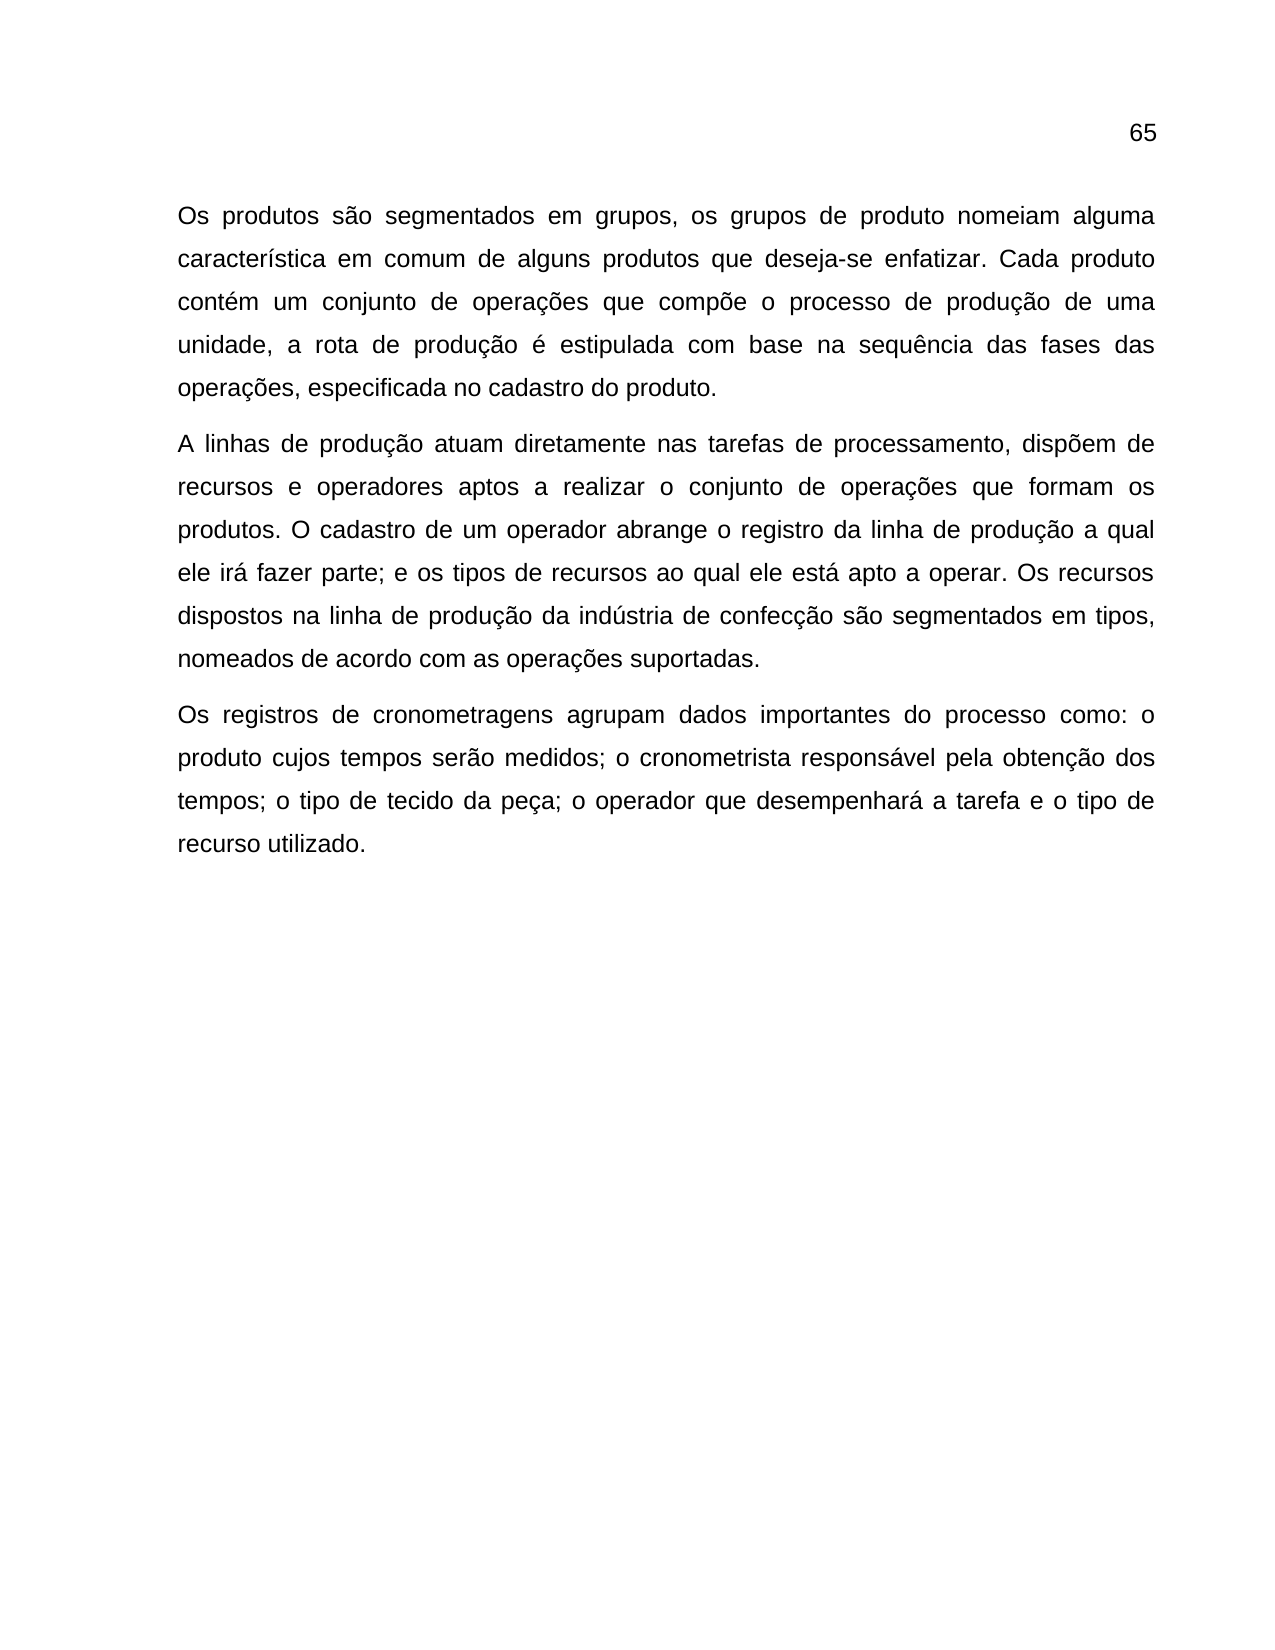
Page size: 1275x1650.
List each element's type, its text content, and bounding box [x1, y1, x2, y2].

text Os registros de cronometragens agrupam dados importantes do processo como: o produto cujos tempos serão medidos; o cronometrista responsável pela obtenção dos tempos; o tipo de tecido da peça; o operador que desempenhará a tarefa e o tipo de recurso utilizado. [177, 700, 1157, 858]
text A linhas de produção atuam diretamente nas tarefas de processamento, dispõem de recursos e operadores aptos a realizar o conjunto de operações que formam os produtos. O cadastro de um operador abrange o registro da linha de produção a qual ele irá fazer parte; e os tipos de recursos ao qual ele está apto a operar. Os recursos dispostos na linha de produção da indústria de confecção são segmentados em tipos, nomeados de acordo com as operações suportadas. [177, 429, 1157, 673]
text Os produtos são segmentados em grupos, os grupos de produto nomeiam alguma característica em comum de alguns produtos que deseja-se enfatizar. Cada produto contém um conjunto de operações que compõe o processo de produção de uma unidade, a rota de produção é estipulada com base na sequência das fases das operações, especificada no cadastro do produto. [177, 201, 1157, 402]
